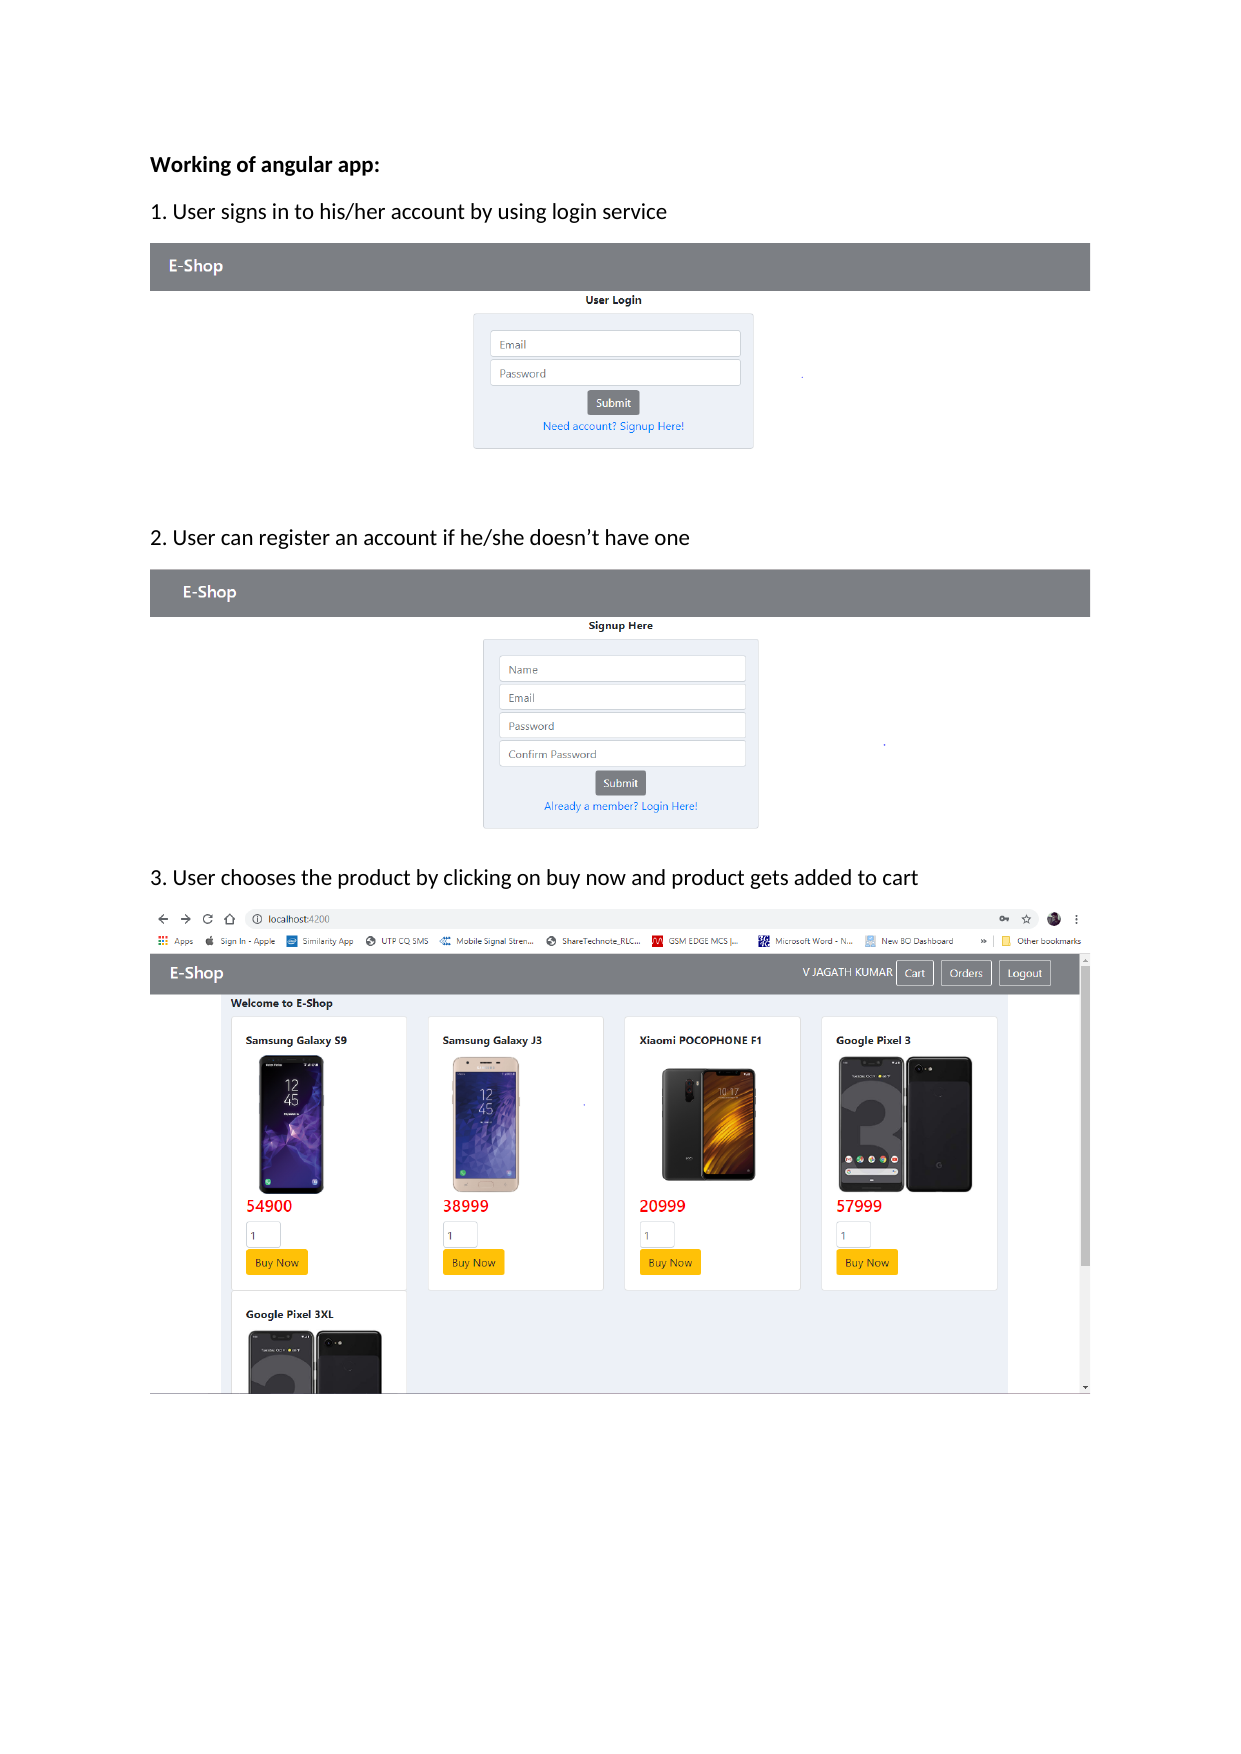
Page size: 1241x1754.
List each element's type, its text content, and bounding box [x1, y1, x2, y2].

text 1. User signs in to his/her account by using login service [150, 197, 1090, 225]
picture [150, 909, 1091, 1394]
text 3. User chooses the product by clicking on buy now and product gets added to cart [150, 863, 1090, 891]
text 2. User can register an account if he/she doesn’t have one [150, 523, 1090, 551]
picture [150, 243, 1091, 504]
text Working of angular app: [150, 150, 1090, 178]
picture [150, 569, 1091, 844]
